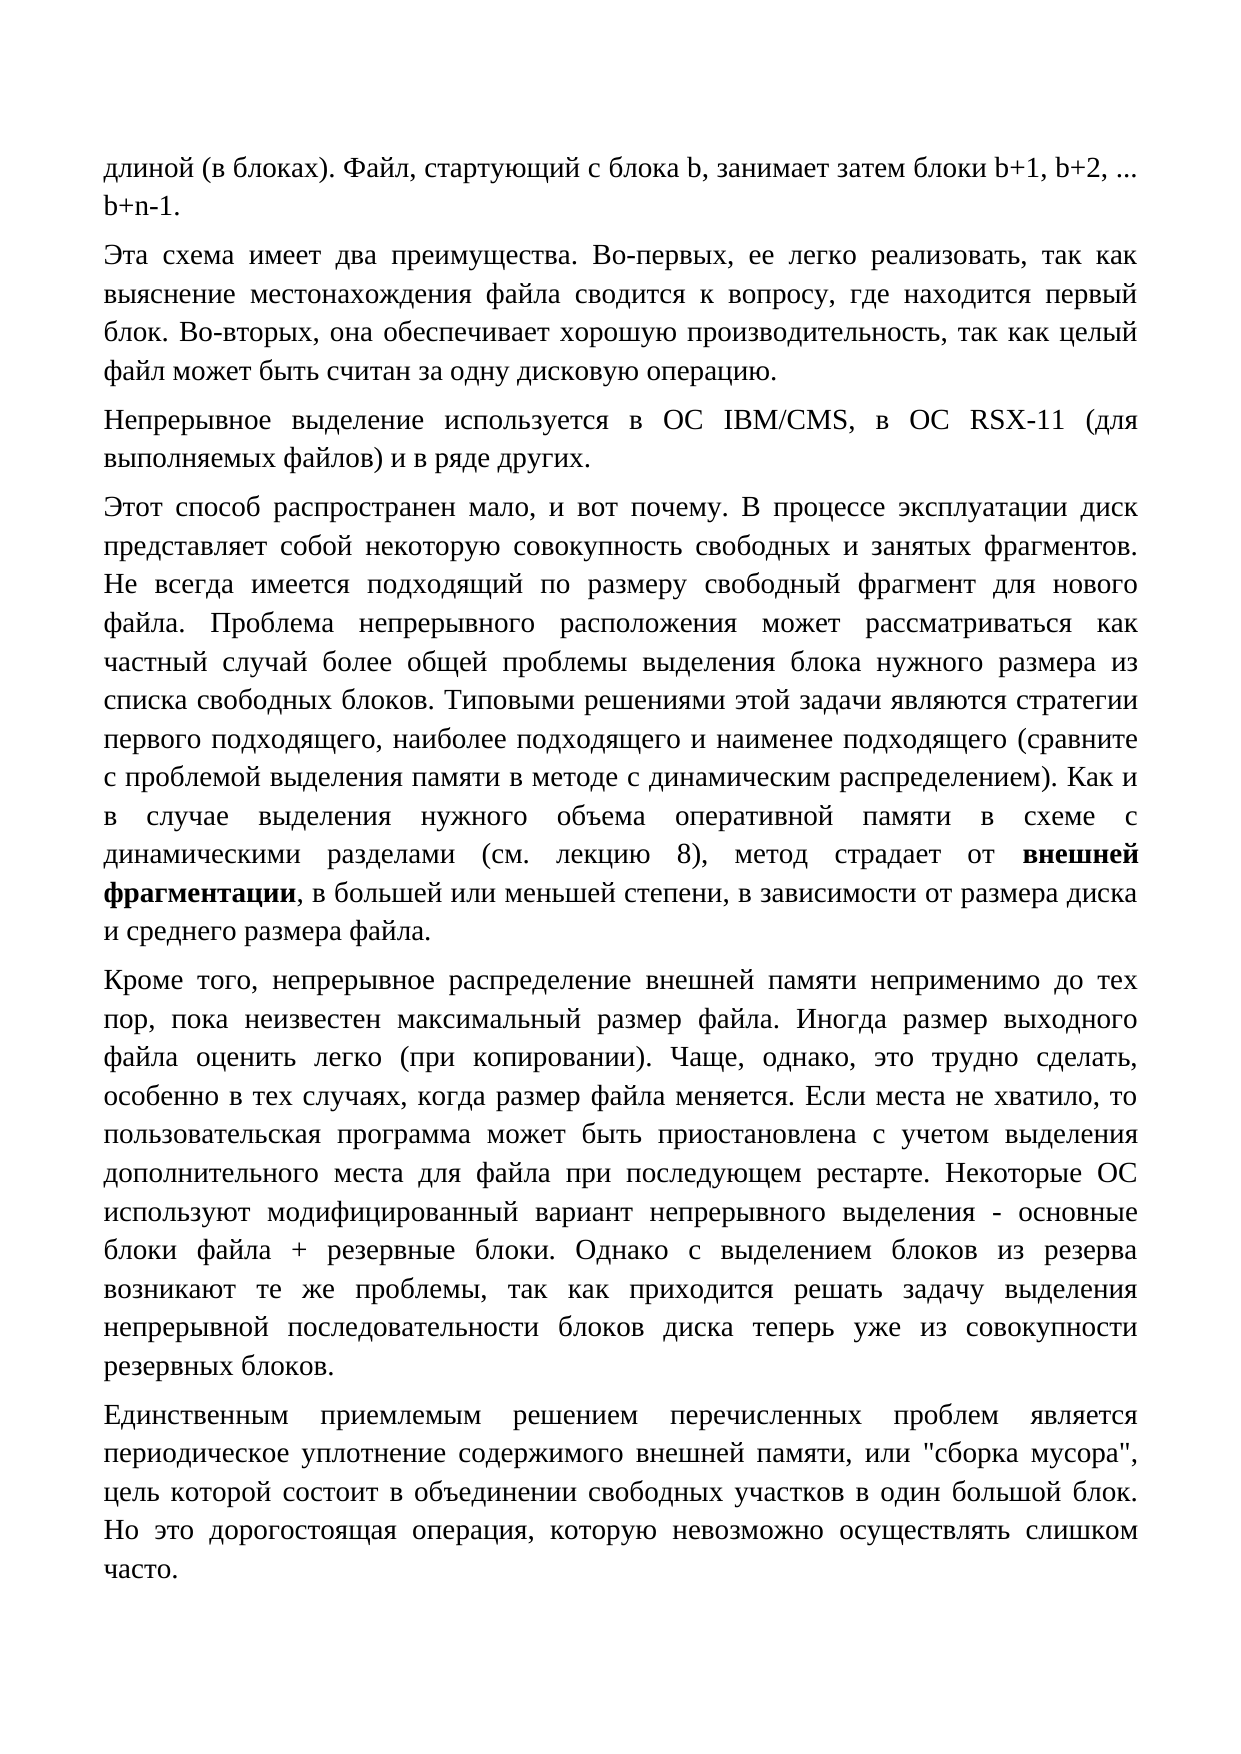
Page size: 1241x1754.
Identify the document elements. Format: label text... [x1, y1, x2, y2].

text Кроме того, непрерывное распределение внешней памяти неприменимо до тех пор, пока неизвестен максимальный размер файла. Иногда размер выходного файла оценить легко (при копировании). Чаще, однако, это трудно сделать, особенно в тех случаях, когда размер файла меняется. Если места не хватило, то пользовательская программа может быть приостановлена с учетом выделения дополнительного места для файла при последующем рестарте. Некоторые ОС используют модифицированный вариант непрерывного выделения - основные блоки файла + резервные блоки. Однако с выделением блоков из резерва возникают те же проблемы, так как приходится решать задачу выделения непрерывной последовательности блоков диска теперь уже из совокупности резервных блоков. [103, 962, 1139, 1381]
text Непрерывное выделение используется в ОС IBM/CMS, в ОС RSX-11 (для выполняемых файлов) и в ряде других. [103, 402, 1139, 474]
text Эта схема имеет два преимущества. Во-первых, ее легко реализовать, так как выяснение местонахождения файла сводится к вопросу, где находится первый блок. Во-вторых, она обеспечивает хорошую производительность, так как целый файл может быть считан за одну дисковую операцию. [103, 237, 1139, 387]
text Этот способ распространен мало, и вот почему. В процессе эксплуатации диск представляет собой некоторую совокупность свободных и занятых фрагментов. Не всегда имеется подходящий по размеру свободный фрагмент для нового файла. Проблема непрерывного расположения может рассматриваться как частный случай более общей проблемы выделения блока нужного размера из списка свободных блоков. Типовыми решениями этой задачи являются стратегии первого подходящего, наиболее подходящего и наименее подходящего (сравните с проблемой выделения памяти в методе с динамическим распределением). Как и в случае выделения нужного объема оперативной памяти в схеме с динамическими разделами (см. лекцию 8), метод страдает от внешней фрагментации, в большей или меньшей степени, в зависимости от размера диска и среднего размера файла. [103, 489, 1139, 947]
text Единственным приемлемым решением перечисленных проблем является периодическое уплотнение содержимого внешней памяти, или "сборка мусора", цель которой состоит в объединении свободных участков в один большой блок. Но это дорогостоящая операция, которую невозможно осуществлять слишком часто. [103, 1397, 1139, 1584]
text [103, 150, 1139, 222]
